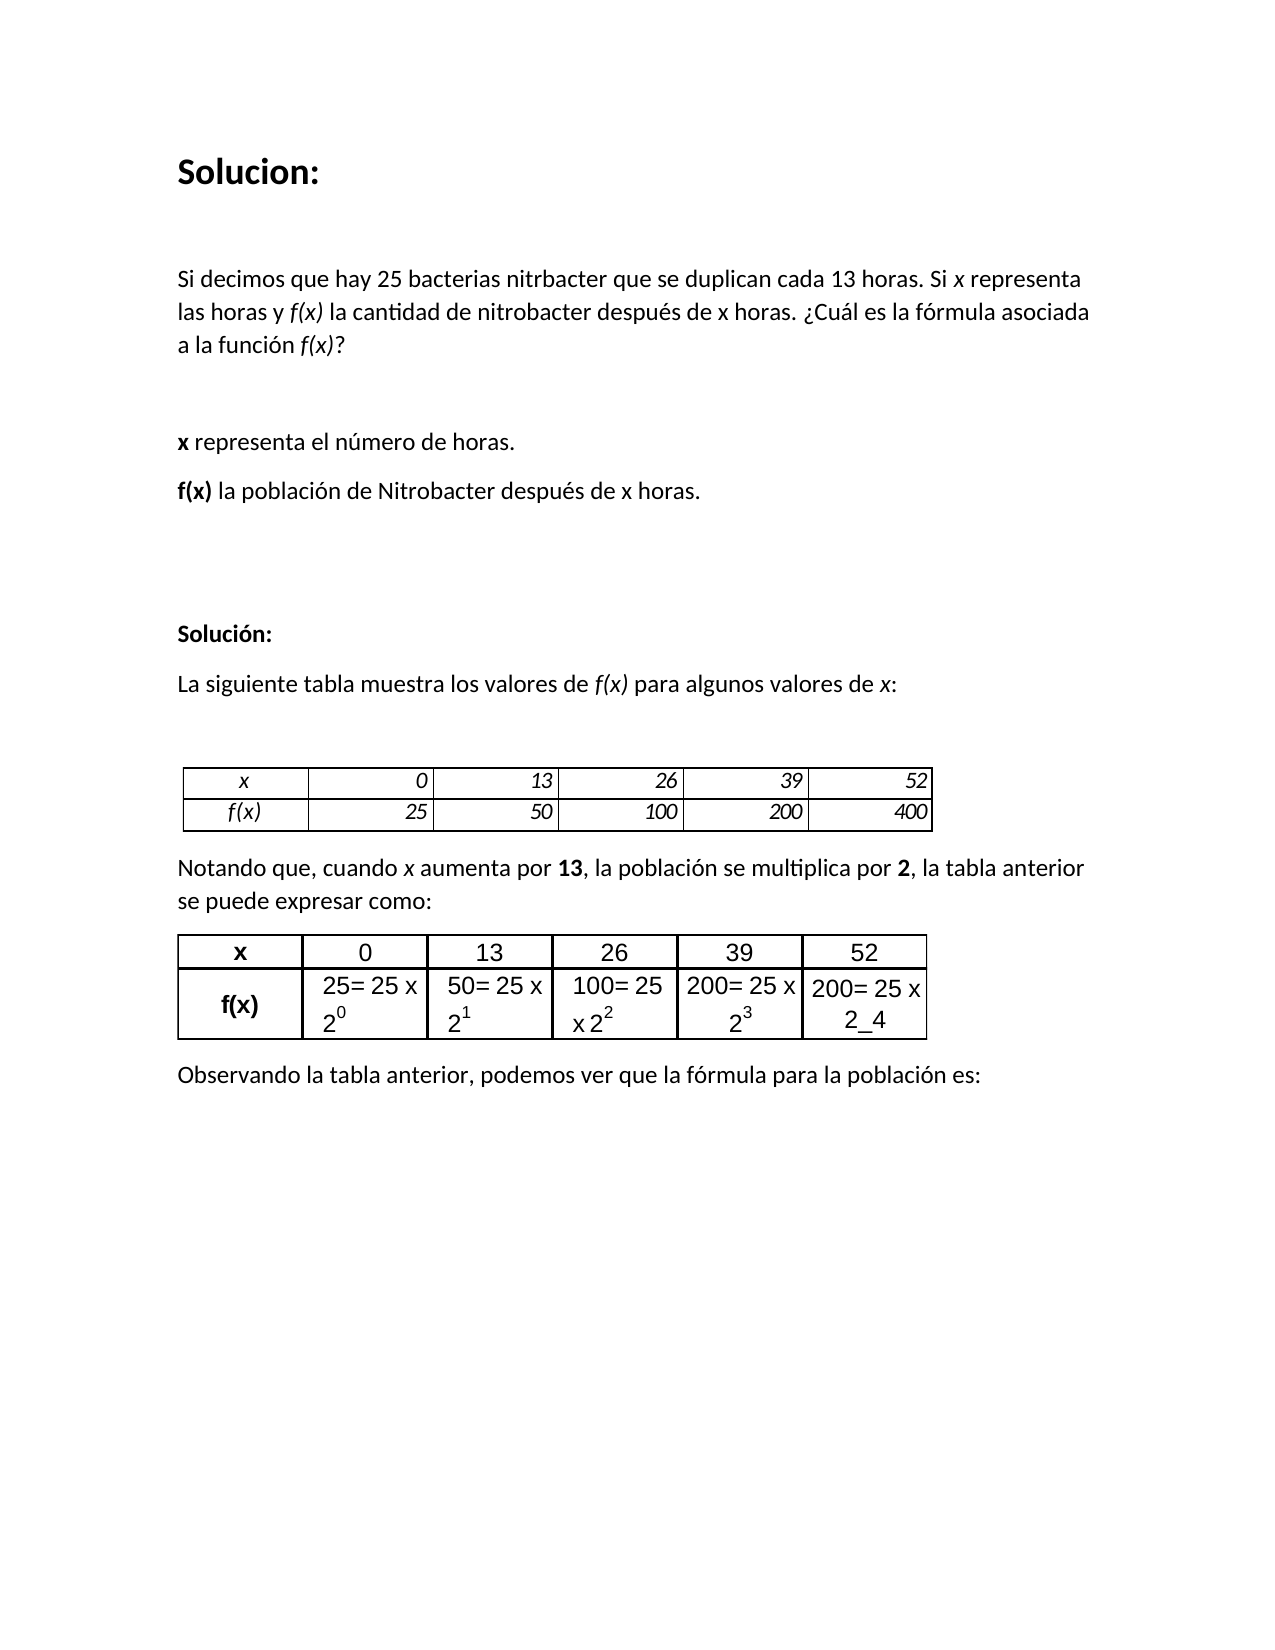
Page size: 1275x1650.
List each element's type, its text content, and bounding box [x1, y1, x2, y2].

text Observando la tabla anterior, podemos ver que la fórmula para la población es: [177, 1059, 1098, 1090]
text Solución: [177, 618, 1098, 649]
text Si decimos que hay 25 bacterias nitrbacter que se duplican cada 13 horas. Si x representa las horas y f(x) la cantidad de nitrobacter después de x horas. ¿Cuál es la fórmula asociada a la función f(x)? [177, 263, 1098, 360]
text Notando que, cuando x aumenta por 13, la población se multiplica por 2, la tabla anterior se puede expresar como: [177, 852, 1098, 915]
text Solucion: [177, 148, 1098, 193]
text f(x) la población de Nitrobacter después de x horas. [177, 475, 1098, 506]
text x representa el número de horas. [177, 426, 1098, 456]
text La siguiente tabla muestra los valores de f(x) para algunos valores de x: [177, 668, 1098, 699]
